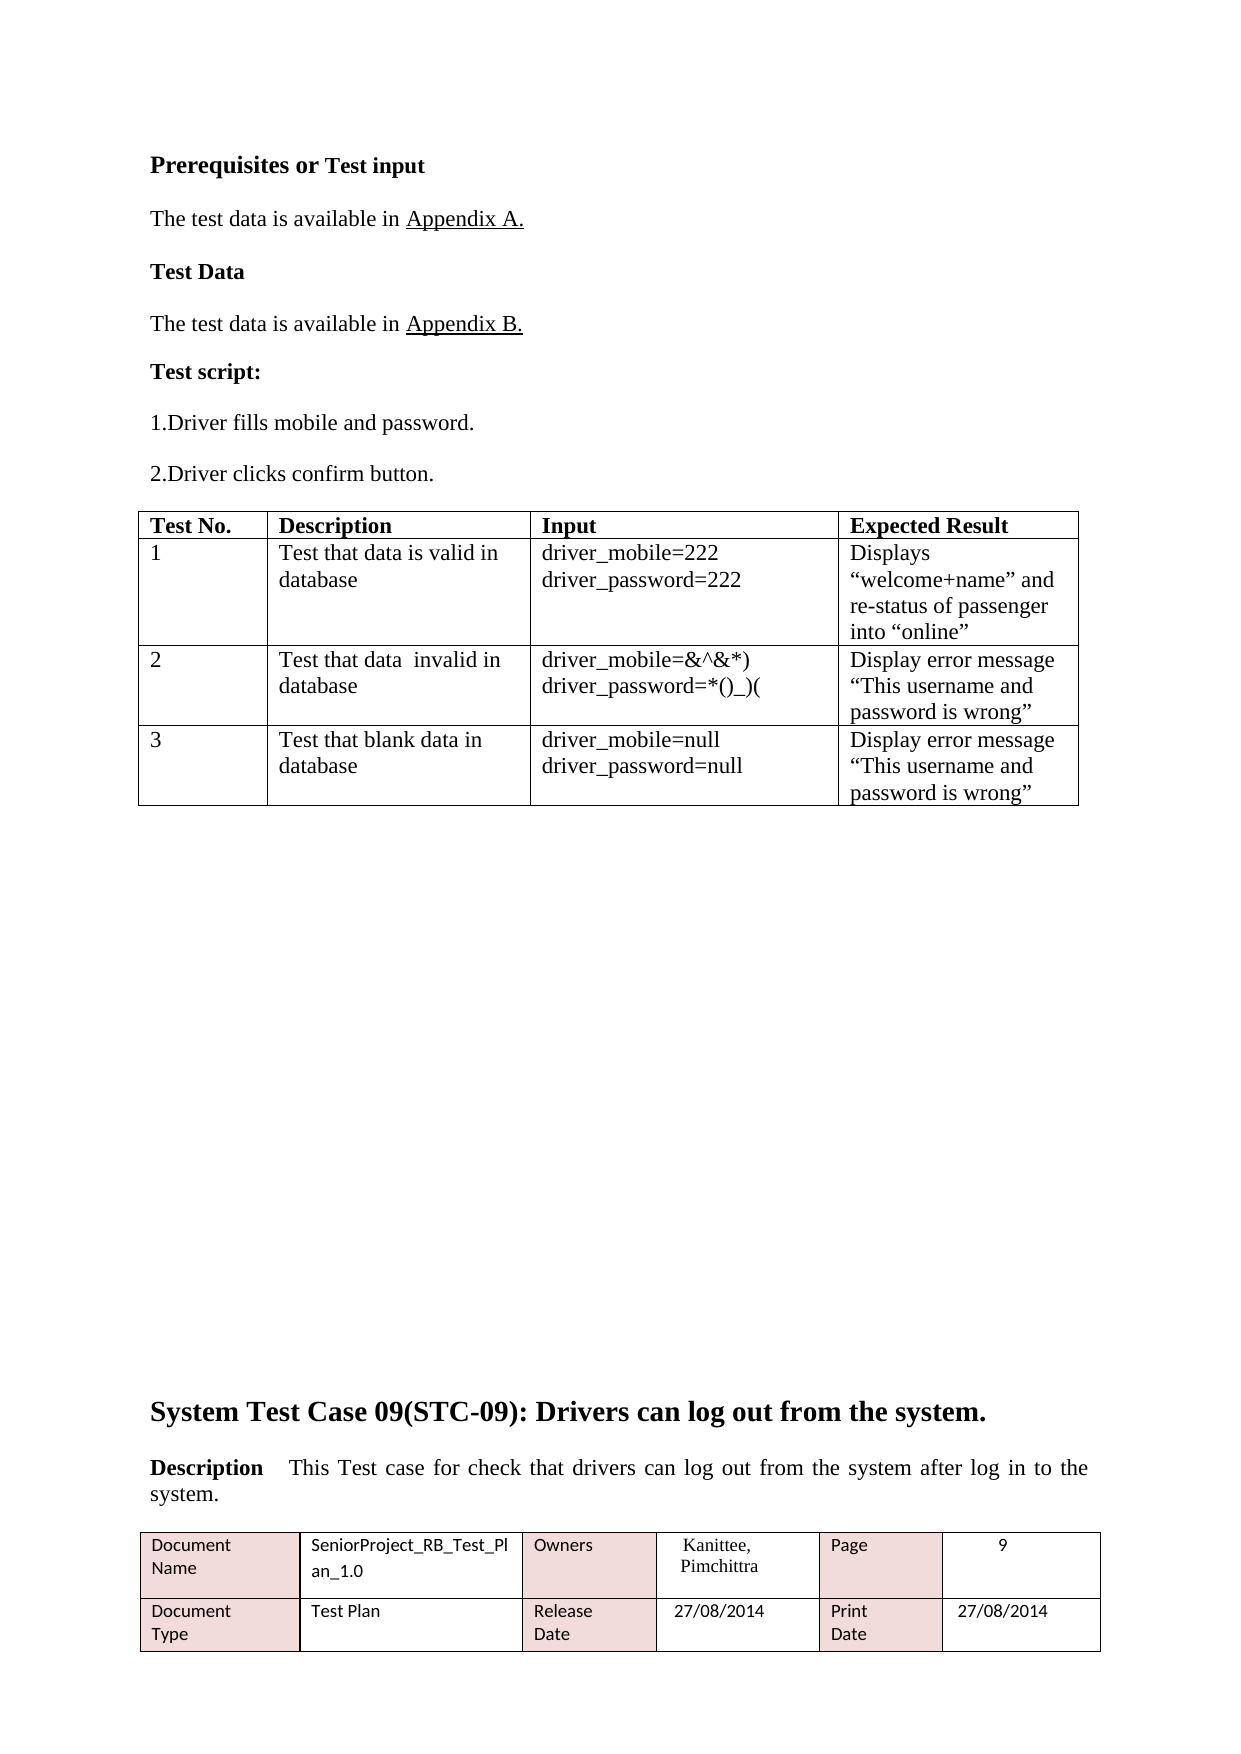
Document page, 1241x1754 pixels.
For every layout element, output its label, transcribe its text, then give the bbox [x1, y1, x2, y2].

table_cell Display error message “This username and password is wrong” [839, 646, 1078, 725]
table_cell Display error message “This username and password is wrong” [839, 726, 1078, 805]
table_cell 1 [139, 539, 267, 645]
table_cell Displays “welcome+name” and re-status of passenger into “online” [839, 539, 1078, 645]
text The test data is available in Appendix A. [150, 205, 1090, 231]
table_header Input [531, 512, 838, 538]
text Test script: [150, 358, 1090, 384]
table_cell driver_mobile=null driver_password=null [531, 726, 838, 805]
table_cell 3 [139, 726, 267, 805]
text Test Data [150, 258, 1090, 284]
table_header Description [268, 512, 530, 538]
text 1.Driver fills mobile and password. [150, 409, 1090, 435]
text 2.Driver clicks confirm button. [150, 460, 1090, 486]
table_cell 2 [139, 646, 267, 725]
text The test data is available in Appendix B. [150, 311, 1090, 337]
table_cell driver_mobile=&^&*) driver_password=*()_)( [531, 646, 838, 725]
table_header Expected Result [839, 512, 1078, 538]
table_header Test No. [139, 512, 267, 538]
table_cell Test that data invalid in database [268, 646, 530, 725]
text Description This Test case for check that drivers can log out from the system after log in to the system. [150, 1453, 1090, 1506]
table_cell Test that data is valid in database [268, 539, 530, 645]
table_cell driver_mobile=222 driver_password=222 [531, 539, 838, 645]
table_cell Test that blank data in database [268, 726, 530, 805]
text System Test Case 09(STC-09): Drivers can log out from the system. [150, 1394, 1090, 1428]
text Prerequisites or Test input [150, 150, 1090, 179]
